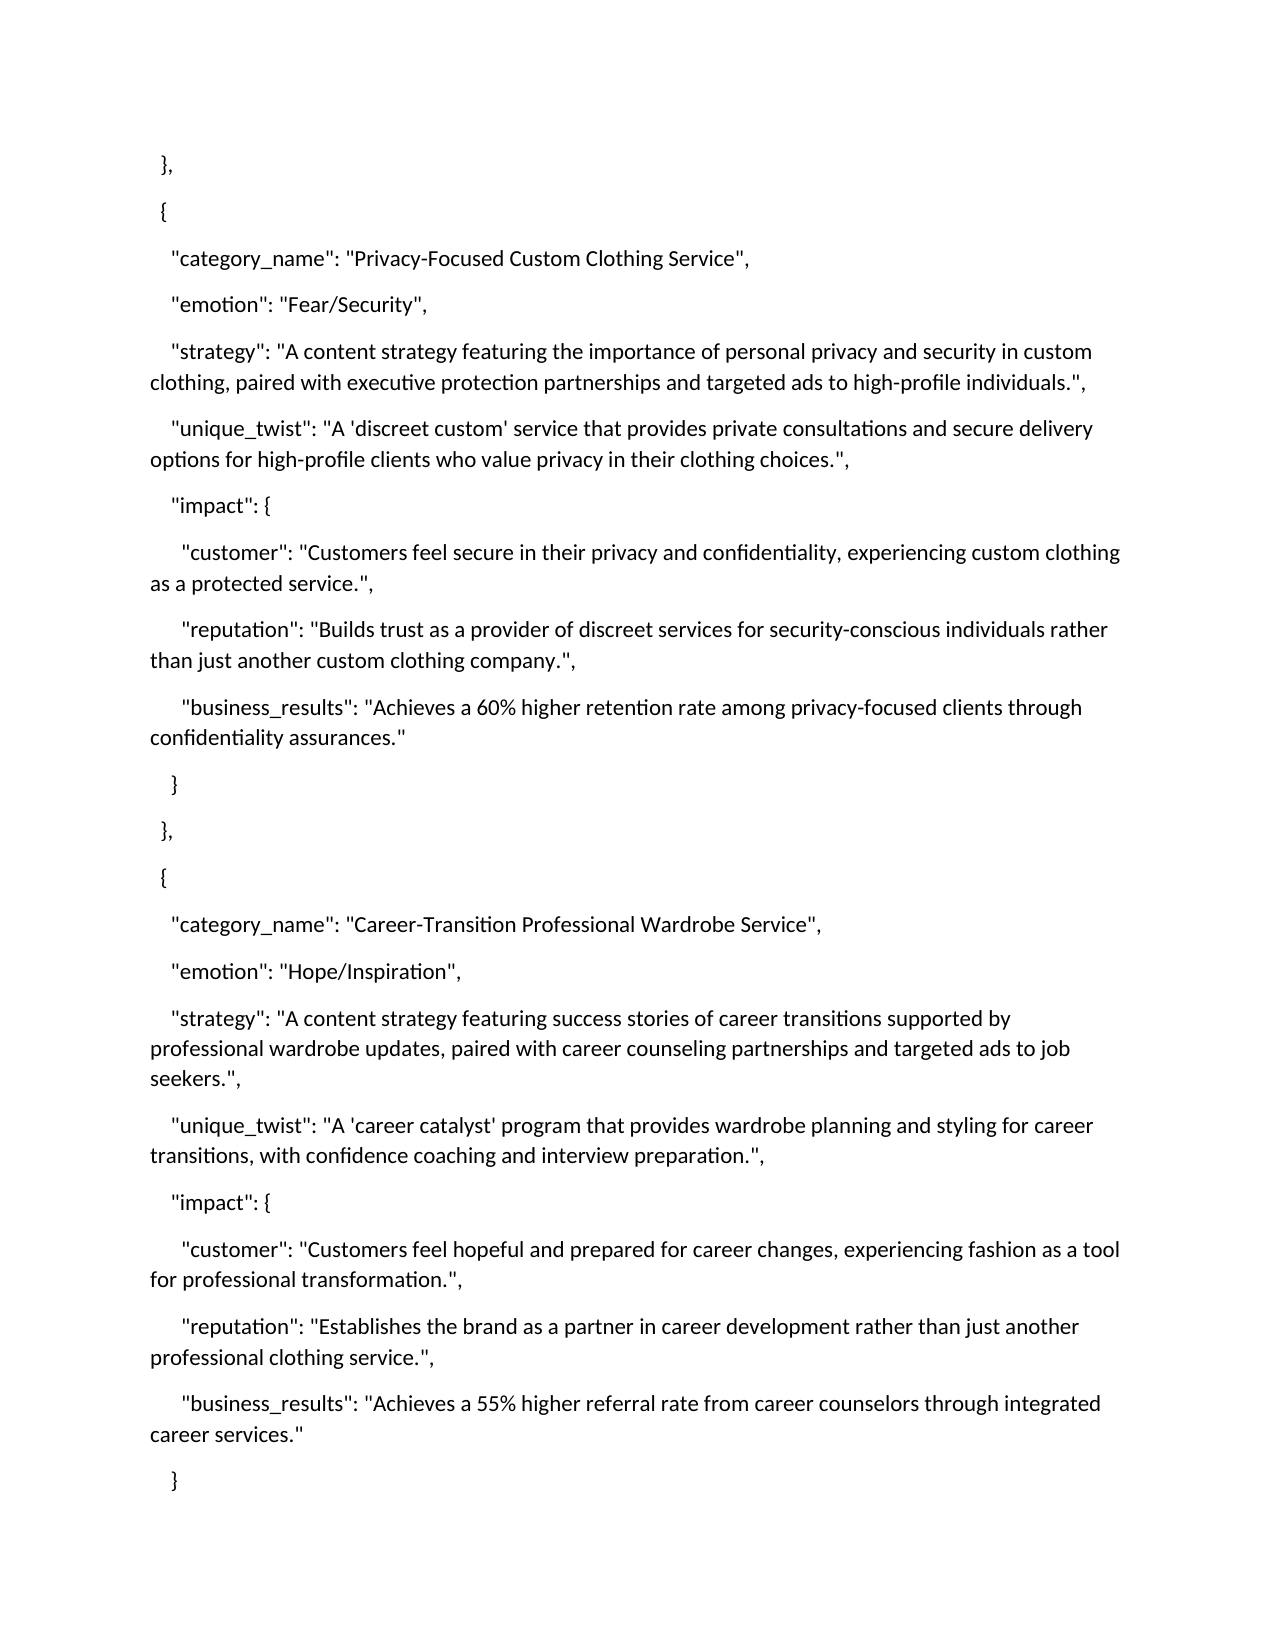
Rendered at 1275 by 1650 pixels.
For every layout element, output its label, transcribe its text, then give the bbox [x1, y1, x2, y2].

text "reputation": "Builds trust as a provider of discreet services for security-conscious individuals rather than just another custom clothing company.", [150, 616, 1125, 674]
text { [150, 863, 1125, 892]
text "category_name": "Career-Transition Professional Wardrobe Service", [150, 910, 1125, 938]
text "category_name": "Privacy-Focused Custom Clothing Service", [150, 244, 1125, 272]
text "emotion": "Fear/Security", [150, 291, 1125, 319]
text "business_results": "Achieves a 60% higher retention rate among privacy-focused clients through confidentiality assurances." [150, 693, 1125, 751]
text "reputation": "Establishes the brand as a partner in career development rather than just another professional clothing service.", [150, 1312, 1125, 1371]
text "impact": { [150, 1188, 1125, 1217]
text "strategy": "A content strategy featuring success stories of career transitions supported by professional wardrobe updates, paired with career counseling partnerships and targeted ads to job seekers.", [150, 1004, 1125, 1093]
text } [150, 770, 1125, 798]
text "strategy": "A content strategy featuring the importance of personal privacy and security in custom clothing, paired with executive protection partnerships and targeted ads to high-profile individuals.", [150, 337, 1125, 396]
text "impact": { [150, 492, 1125, 520]
text }, [150, 817, 1125, 845]
text "customer": "Customers feel secure in their privacy and confidentiality, experiencing custom clothing as a protected service.", [150, 538, 1125, 597]
text "customer": "Customers feel hopeful and prepared for career changes, experiencing fashion as a tool for professional transformation.", [150, 1235, 1125, 1294]
text { [150, 197, 1125, 225]
text }, [150, 150, 1125, 178]
text } [150, 1467, 1125, 1495]
text "unique_twist": "A 'career catalyst' program that provides wardrobe planning and styling for career transitions, with confidence coaching and interview preparation.", [150, 1111, 1125, 1170]
text "unique_twist": "A 'discreet custom' service that provides private consultations and secure delivery options for high-profile clients who value privacy in their clothing choices.", [150, 414, 1125, 473]
text "emotion": "Hope/Inspiration", [150, 957, 1125, 985]
text "business_results": "Achieves a 55% higher referral rate from career counselors through integrated career services." [150, 1389, 1125, 1448]
